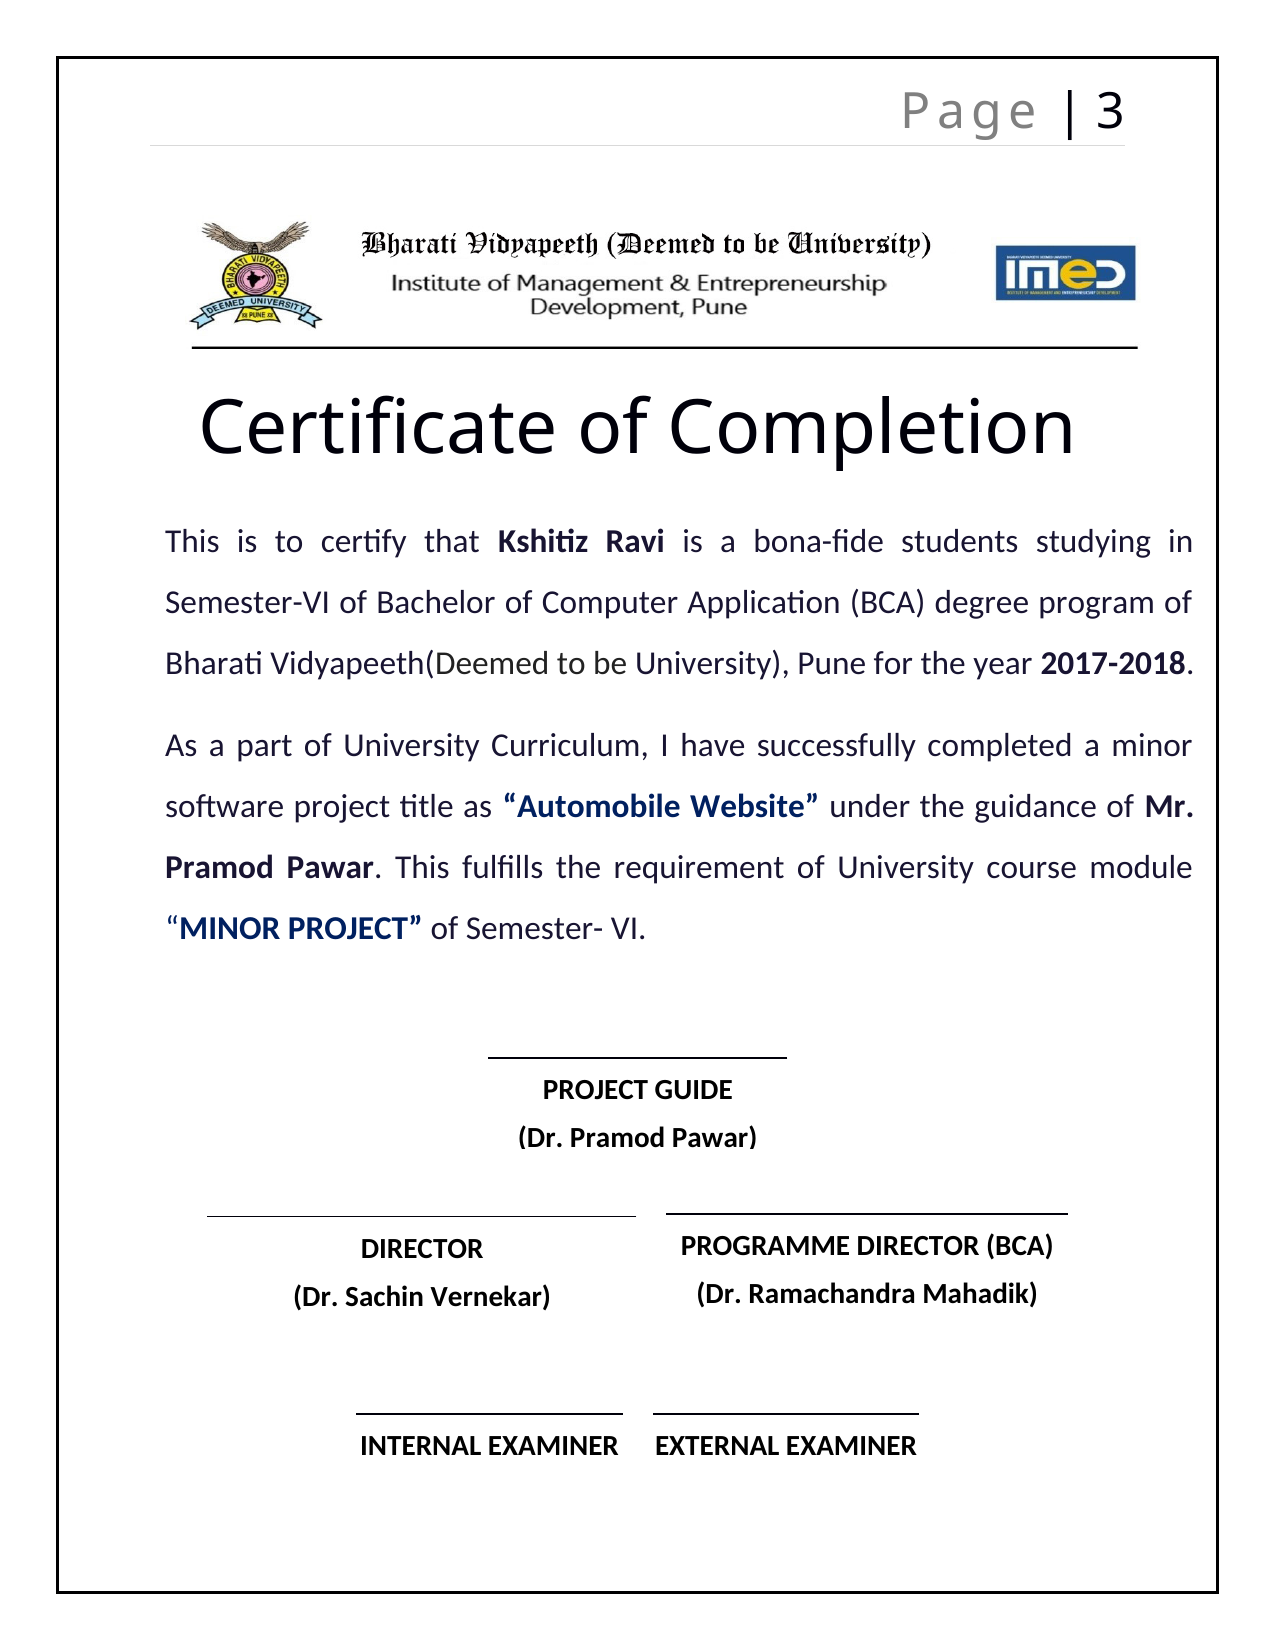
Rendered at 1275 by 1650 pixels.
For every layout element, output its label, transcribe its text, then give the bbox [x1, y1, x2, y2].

text Certificate of Completion [150, 374, 1125, 476]
picture [150, 194, 1179, 349]
